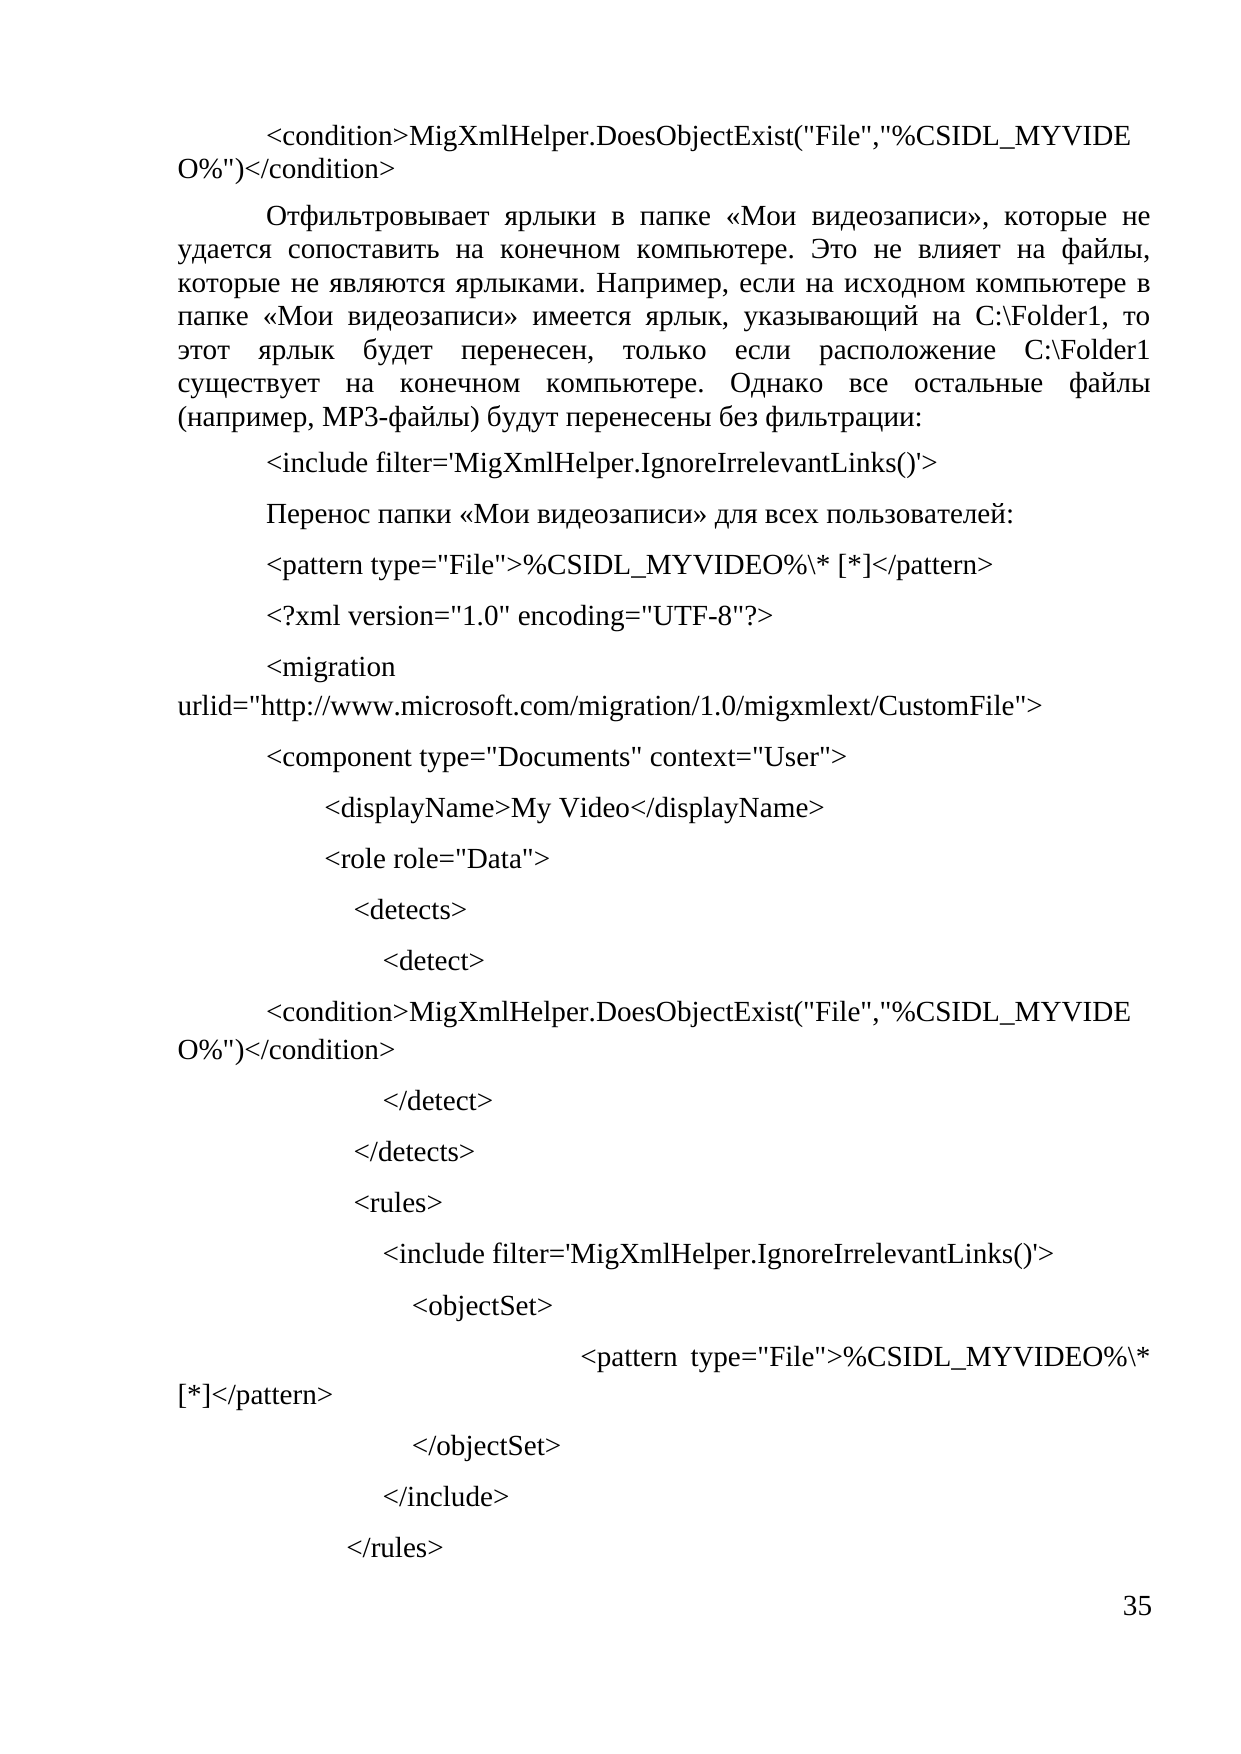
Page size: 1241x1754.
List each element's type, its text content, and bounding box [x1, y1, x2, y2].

text Перенос папки «Мои видеозаписи» для всех пользователей: [177, 496, 1152, 529]
text <objectSet> [177, 1288, 1152, 1321]
text </detects> [177, 1134, 1152, 1168]
text </detect> [177, 1083, 1152, 1117]
text <include filter='MigXmlHelper.IgnoreIrrelevantLinks()'> [177, 445, 1152, 478]
text <component type="Documents" context="User"> [177, 739, 1152, 772]
text <role role="Data"> [177, 841, 1152, 874]
text <pattern type="File">%CSIDL_MYVIDEO%\* [*]</pattern> [177, 1339, 1152, 1411]
text </rules> [177, 1530, 1152, 1564]
text <detect> [177, 943, 1152, 976]
text <migration urlid="http://www.microsoft.com/migration/1.0/migxmlext/CustomFile"> [177, 649, 1152, 721]
text <condition>MigXmlHelper.DoesObjectExist("File","%CSIDL_MYVIDEO%")</condition> [177, 118, 1152, 185]
text <displayName>My Video</displayName> [177, 790, 1152, 823]
text </objectSet> [177, 1428, 1152, 1462]
text <pattern type="File">%CSIDL_MYVIDEO%\* [*]</pattern> [177, 547, 1152, 581]
text <include filter='MigXmlHelper.IgnoreIrrelevantLinks()'> [177, 1237, 1152, 1270]
text <detects> [177, 892, 1152, 925]
text <?xml version="1.0" encoding="UTF-8"?> [177, 598, 1152, 632]
text <condition>MigXmlHelper.DoesObjectExist("File","%CSIDL_MYVIDEO%")</condition> [177, 994, 1152, 1066]
text <rules> [177, 1186, 1152, 1219]
text </include> [177, 1479, 1152, 1513]
text Отфильтровывает ярлыки в папке «Мои видеозаписи», которые не удается сопоставить на конечном компьютере. Это не влияет на файлы, которые не являются ярлыками. Например, если на исходном компьютере в папке «Мои видеозаписи» имеется ярлык, указывающий на C:\Folder1, то этот ярлык будет перенесен, только если расположение C:\Folder1 существует на конечном компьютере. Однако все остальные файлы (например, MP3-файлы) будут перенесены без фильтрации: [177, 198, 1152, 432]
